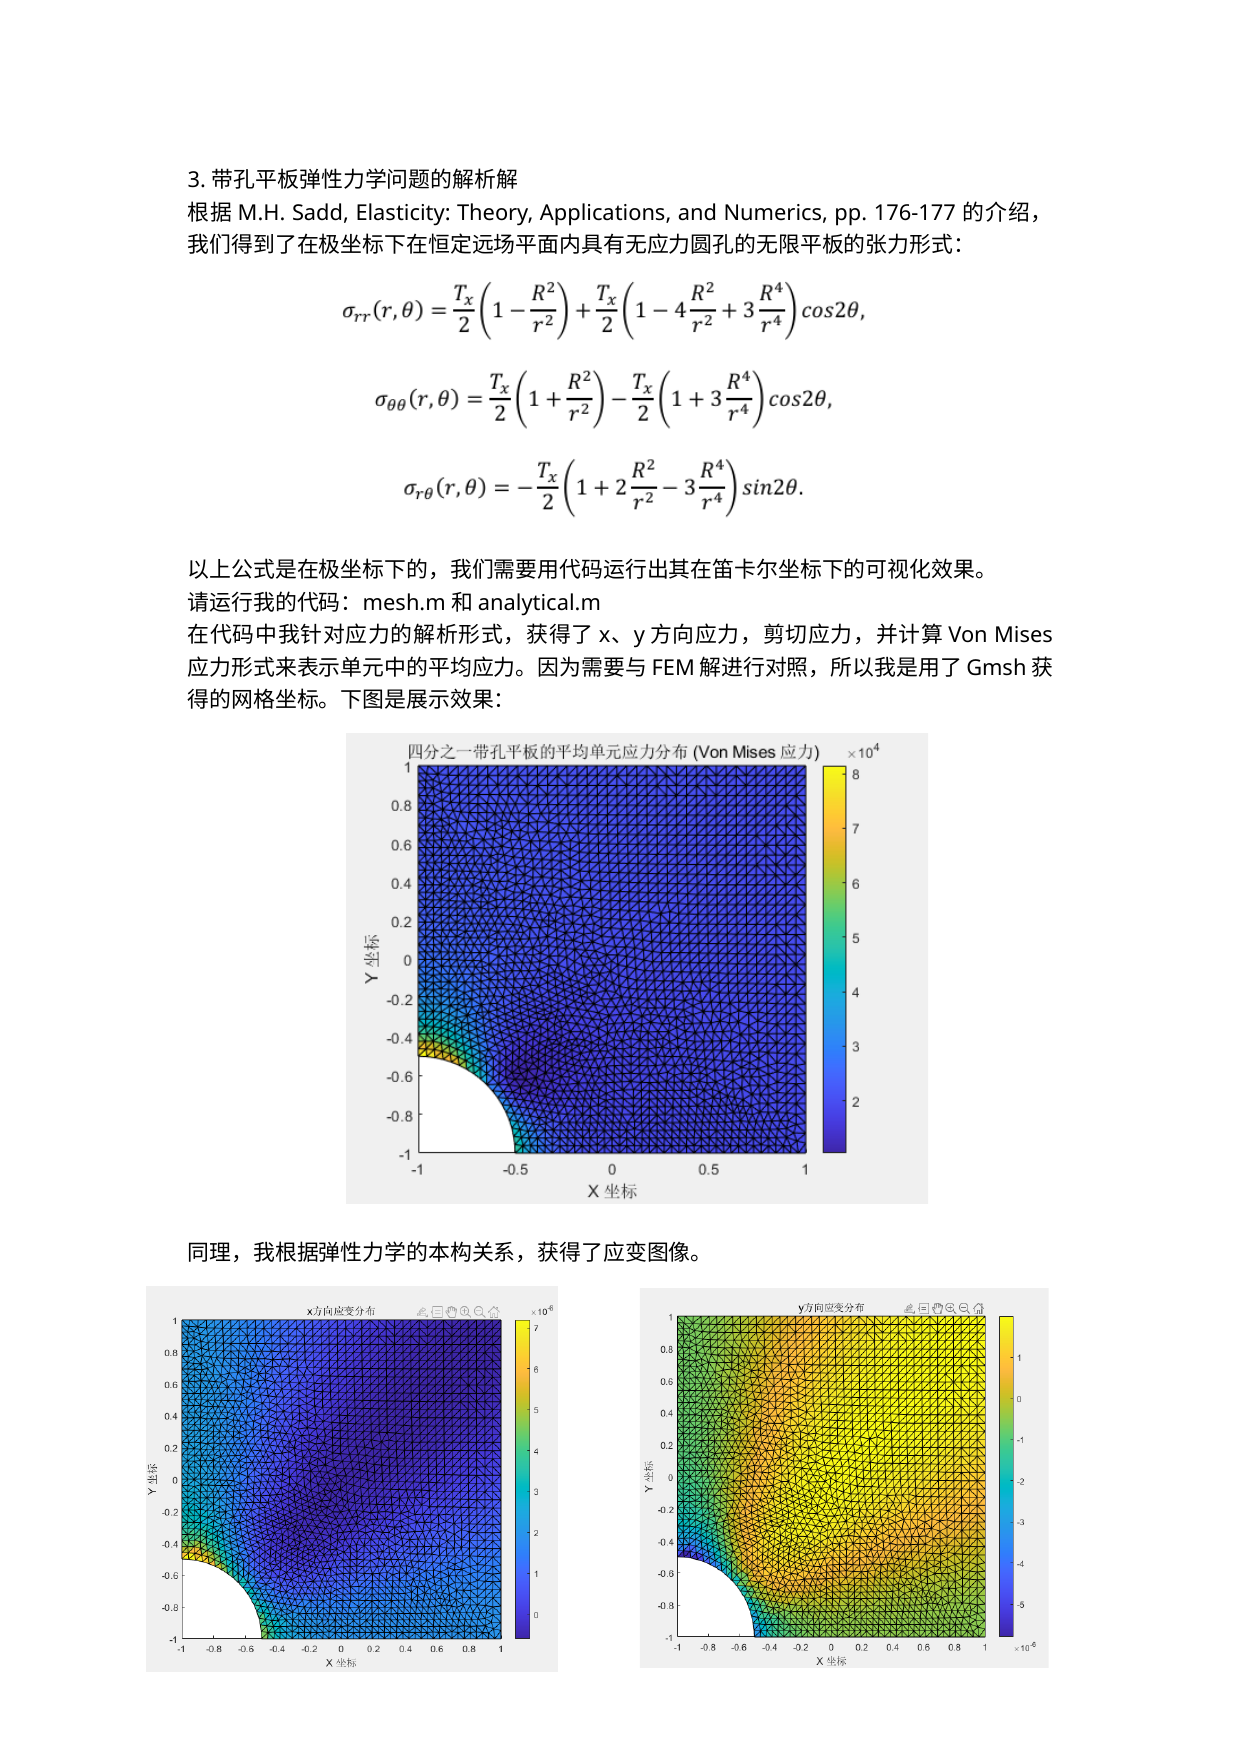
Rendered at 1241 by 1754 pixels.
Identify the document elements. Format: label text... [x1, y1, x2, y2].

picture [145, 1286, 558, 1671]
text 在代码中我针对应力的解析形式，获得了x、y方向应力，剪切应力，并计算Von Mises应力形式来表示单元中的平均应力。因为需要与FEM解进行对照，所以我是用了Gmsh获得的网格坐标。下图是展示效果： [187, 617, 1053, 714]
picture [346, 733, 929, 1204]
text 请运行我的代码：mesh.m 和analytical.m [187, 584, 1053, 617]
picture [639, 1288, 1048, 1667]
text 根据M.H. Sadd, Elasticity: Theory, Applications, and Numerics, pp. 176-177的介绍，我们得到了在极坐标下在恒定远场平面内具有无应力圆孔的无限平板的张力形式： [187, 194, 1053, 259]
text 3. 带孔平板弹性力学问题的解析解 [187, 162, 1053, 194]
picture [324, 274, 877, 523]
